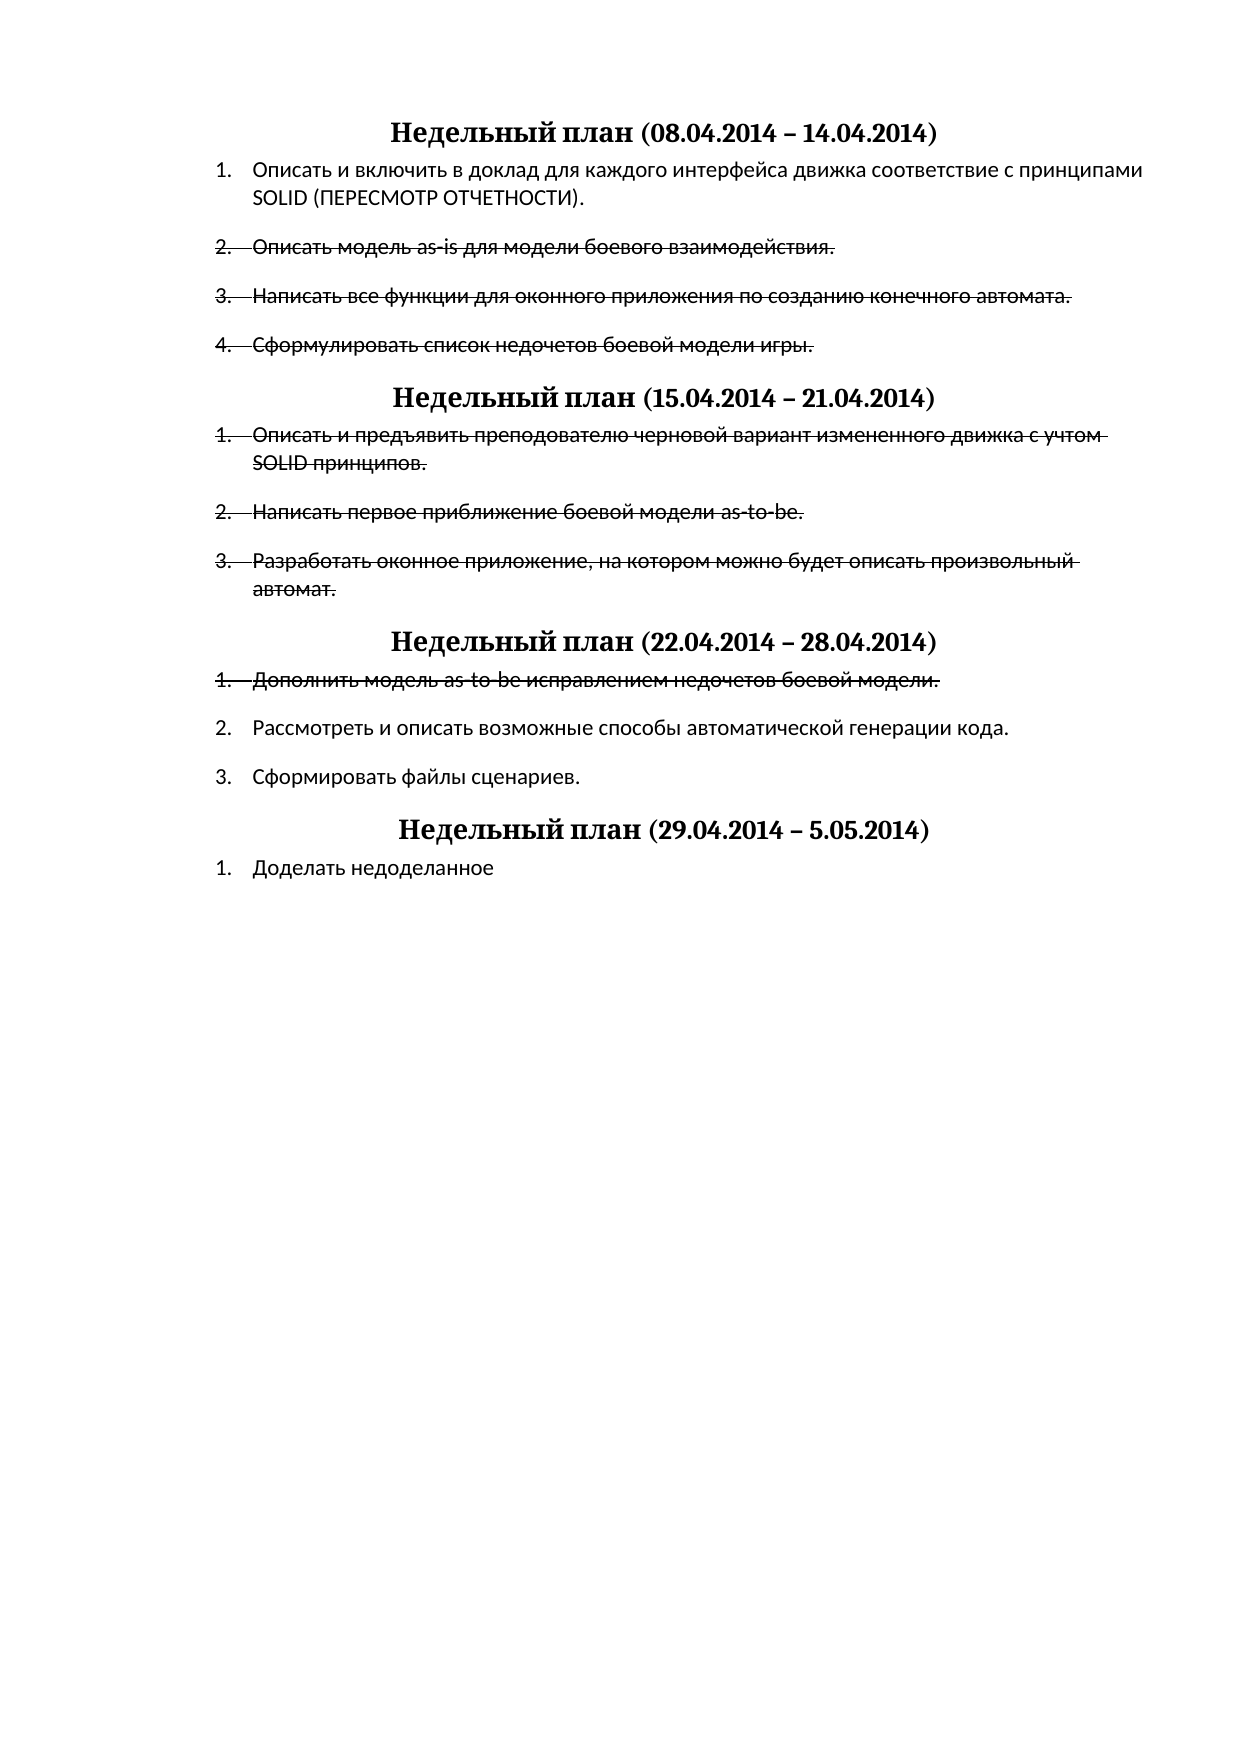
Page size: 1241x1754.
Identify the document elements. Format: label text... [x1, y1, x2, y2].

list Написать первое приближение боевой модели as-to-be. [215, 497, 1152, 525]
list Описать и включить в доклад для каждого интерфейса движка соответствие с принципами SOLID (ПЕРЕСМОТР ОТЧЕТНОСТИ). [215, 156, 1152, 212]
list Сформировать файлы сценариев. [215, 762, 1152, 790]
list Сформулировать список недочетов боевой модели игры. [215, 330, 1152, 358]
list Дополнить модель as-to-be исправлением недочетов боевой модели. [215, 665, 1152, 693]
list Написать все функции для оконного приложения по созданию конечного автомата. [215, 281, 1152, 309]
subtitle Недельный план (08.04.2014 – 14.04.2014) [177, 118, 1152, 149]
subtitle Недельный план (15.04.2014 – 21.04.2014) [177, 383, 1152, 414]
subtitle Недельный план (29.04.2014 – 5.05.2014) [177, 815, 1152, 847]
list Доделать недоделанное [215, 853, 1152, 881]
list Рассмотреть и описать возможные способы автоматической генерации кода. [215, 713, 1152, 742]
subtitle Недельный план (22.04.2014 – 28.04.2014) [177, 627, 1152, 658]
list Описать и предъявить преподователю черновой вариант измененного движка с учтом SOLID принципов. [215, 421, 1152, 477]
list Разработать оконное приложение, на котором можно будет описать произвольный автомат. [215, 546, 1152, 602]
list Описать модель as-is для модели боевого взаимодействия. [215, 232, 1152, 260]
